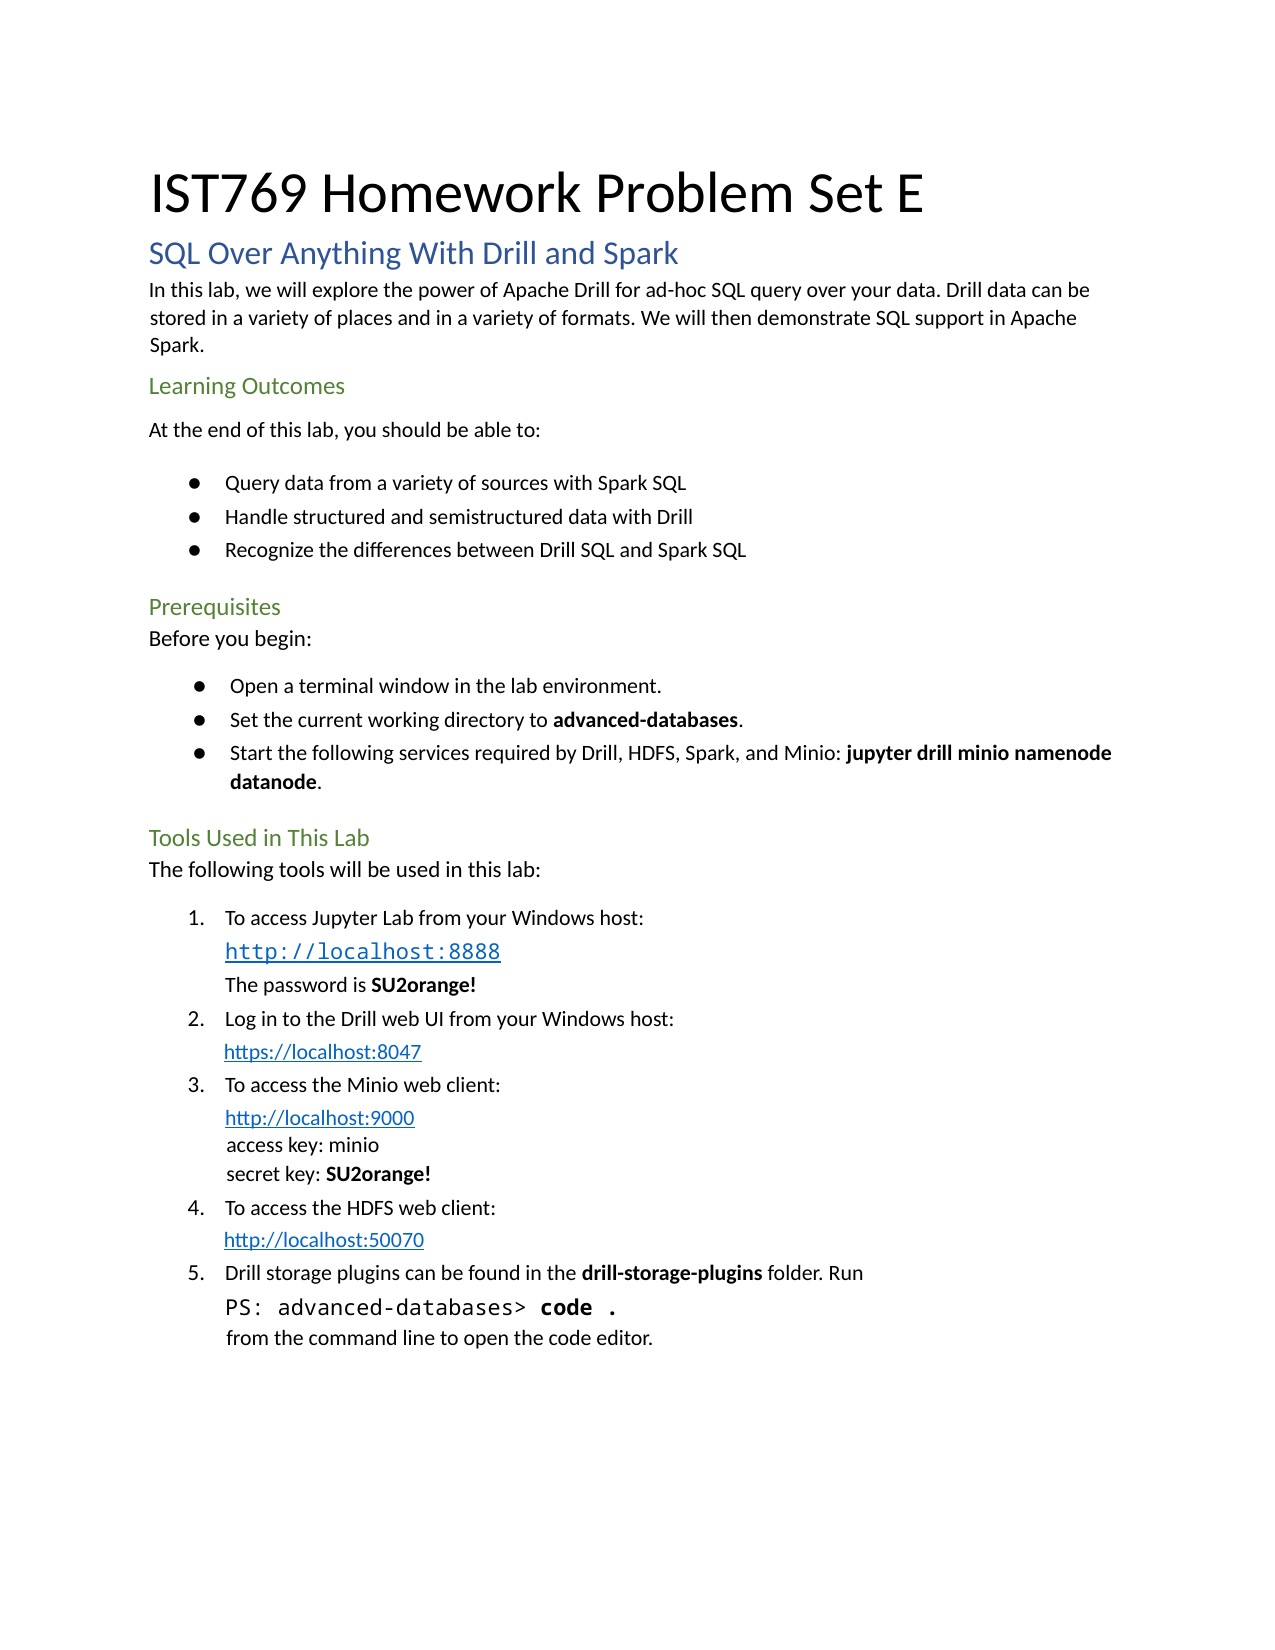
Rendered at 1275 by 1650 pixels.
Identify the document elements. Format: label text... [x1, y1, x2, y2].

list Set the current working directory to advanced-databases. [192, 705, 1124, 733]
text The following tools will be used in this lab: [148, 855, 1124, 883]
text At the end of this lab, you should be able to: [148, 416, 1124, 443]
list Handle structured and semistructured data with Drill [187, 502, 1124, 530]
text http://localhost:8888 The password is SU2orange! [225, 936, 527, 998]
list To access the Minio web client: [187, 1071, 1124, 1098]
text SQL Over Anything With Drill and Spark [148, 232, 1124, 273]
list Open a terminal window in the lab environment. [192, 671, 1124, 699]
text IST769 Homework Problem Set E [150, 155, 1124, 227]
list Log in to the Drill web UI from your Windows host: [187, 1004, 1124, 1032]
list Recognize the differences between Drill SQL and Spark SQL [187, 535, 1124, 563]
list Start the following services required by Drill, HDFS, Spark, and Minio: jupyter drill minio namenode datanode. [192, 738, 1124, 795]
text http://localhost:9000 access key: minio secret key: SU2orange! [225, 1104, 438, 1187]
text In this lab, we will explore the power of Apache Drill for ad-hoc SQL query over your data. Drill data can be stored in a variety of places and in a variety of formats. We will then demonstrate SQL support in Apache Spark. [148, 276, 1124, 358]
text http://localhost:50070 [223, 1226, 1124, 1253]
text PS: advanced-databases> code . from the command line to open the code editor. [225, 1292, 665, 1351]
subtitle Tools Used in This Lab [148, 822, 1124, 853]
list Query data from a variety of sources with Spark SQL [187, 468, 1124, 496]
list To access the HDFS web client: [187, 1193, 1124, 1221]
text https://localhost:8047 [223, 1038, 1124, 1064]
list To access Jupyter Lab from your Windows host: [187, 903, 1124, 931]
subtitle Prerequisites [148, 591, 1124, 621]
list Drill storage plugins can be found in the drill-storage-plugins folder. Run [187, 1258, 1124, 1287]
subtitle Learning Outcomes [148, 370, 1124, 400]
text Before you begin: [148, 624, 1124, 652]
